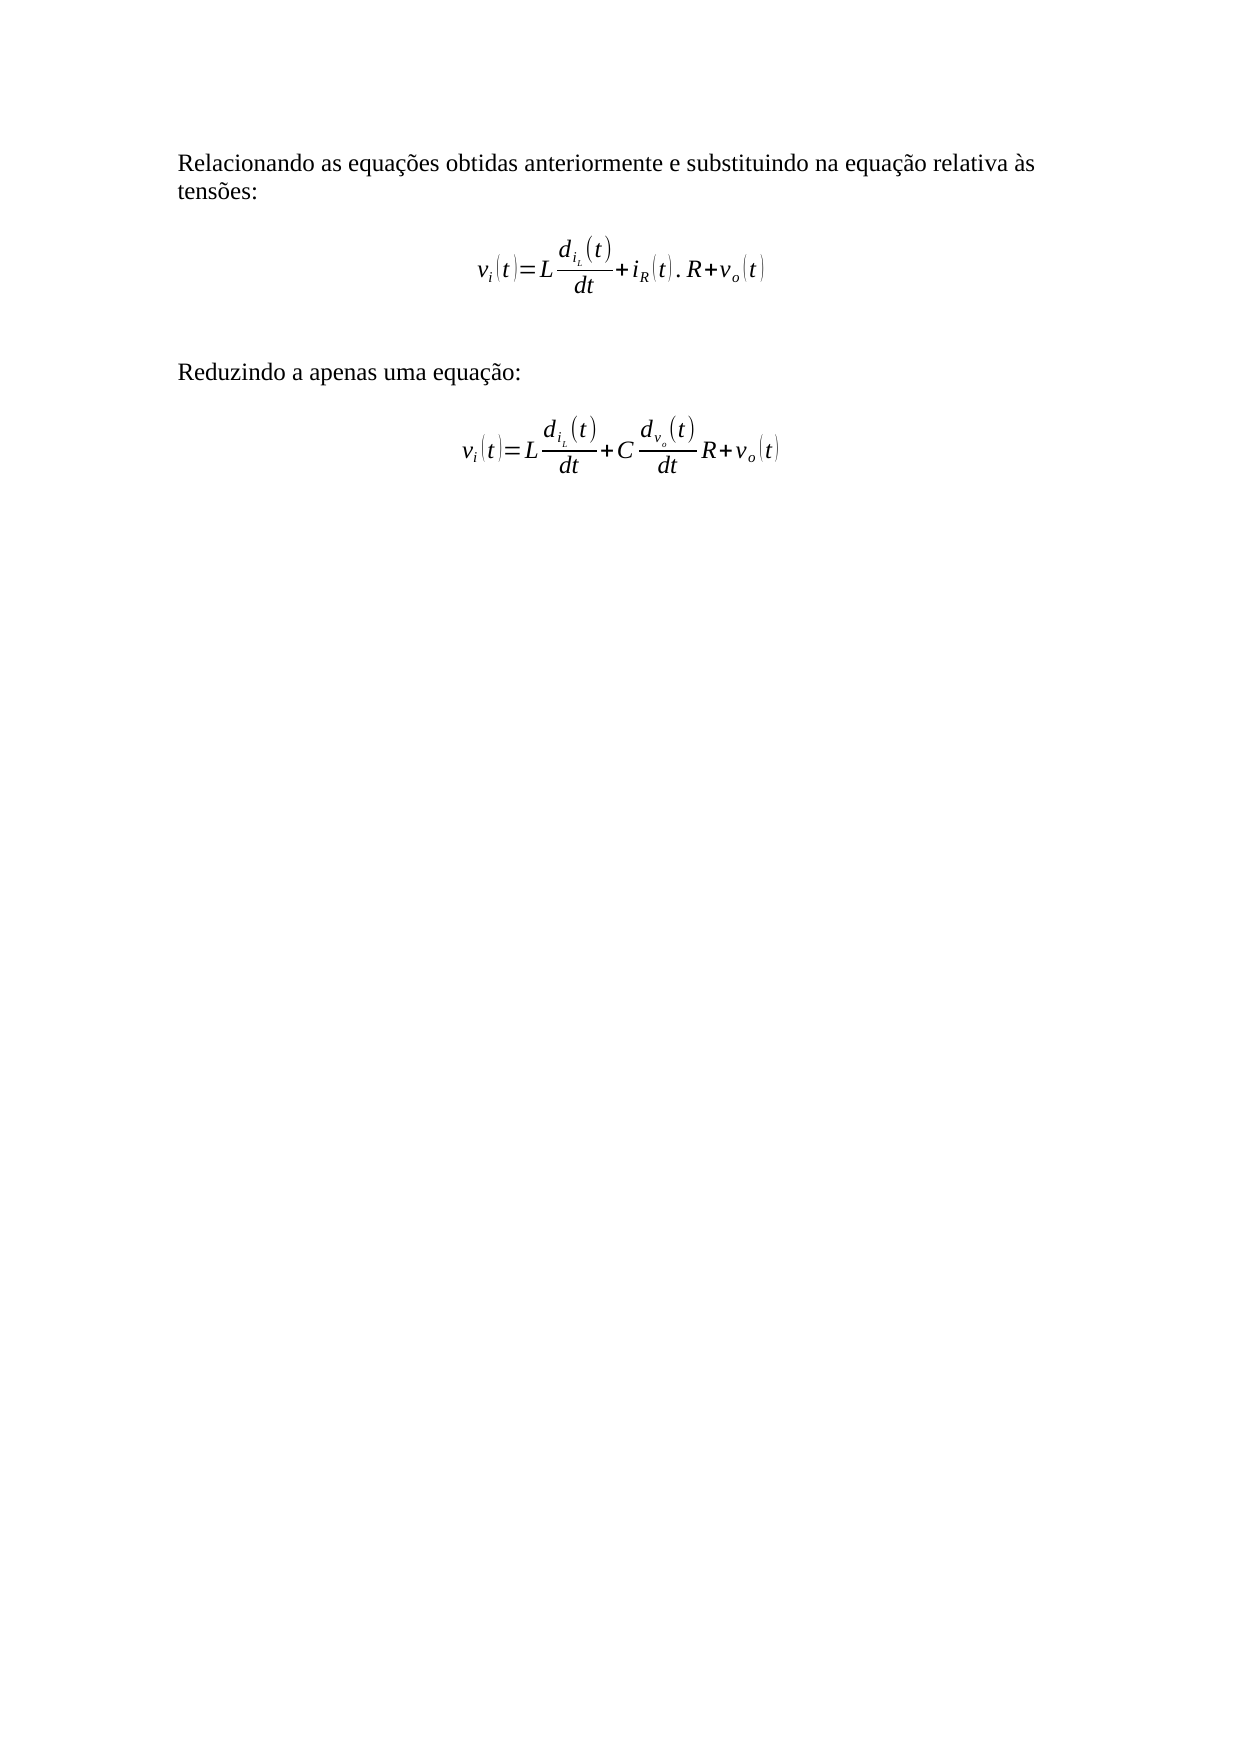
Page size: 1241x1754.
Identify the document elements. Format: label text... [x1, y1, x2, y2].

text Relacionando as equações obtidas anteriormente e substituindo na equação relativa às tensões: [177, 148, 1063, 205]
text Reduzindo a apenas uma equação: [177, 357, 1063, 386]
